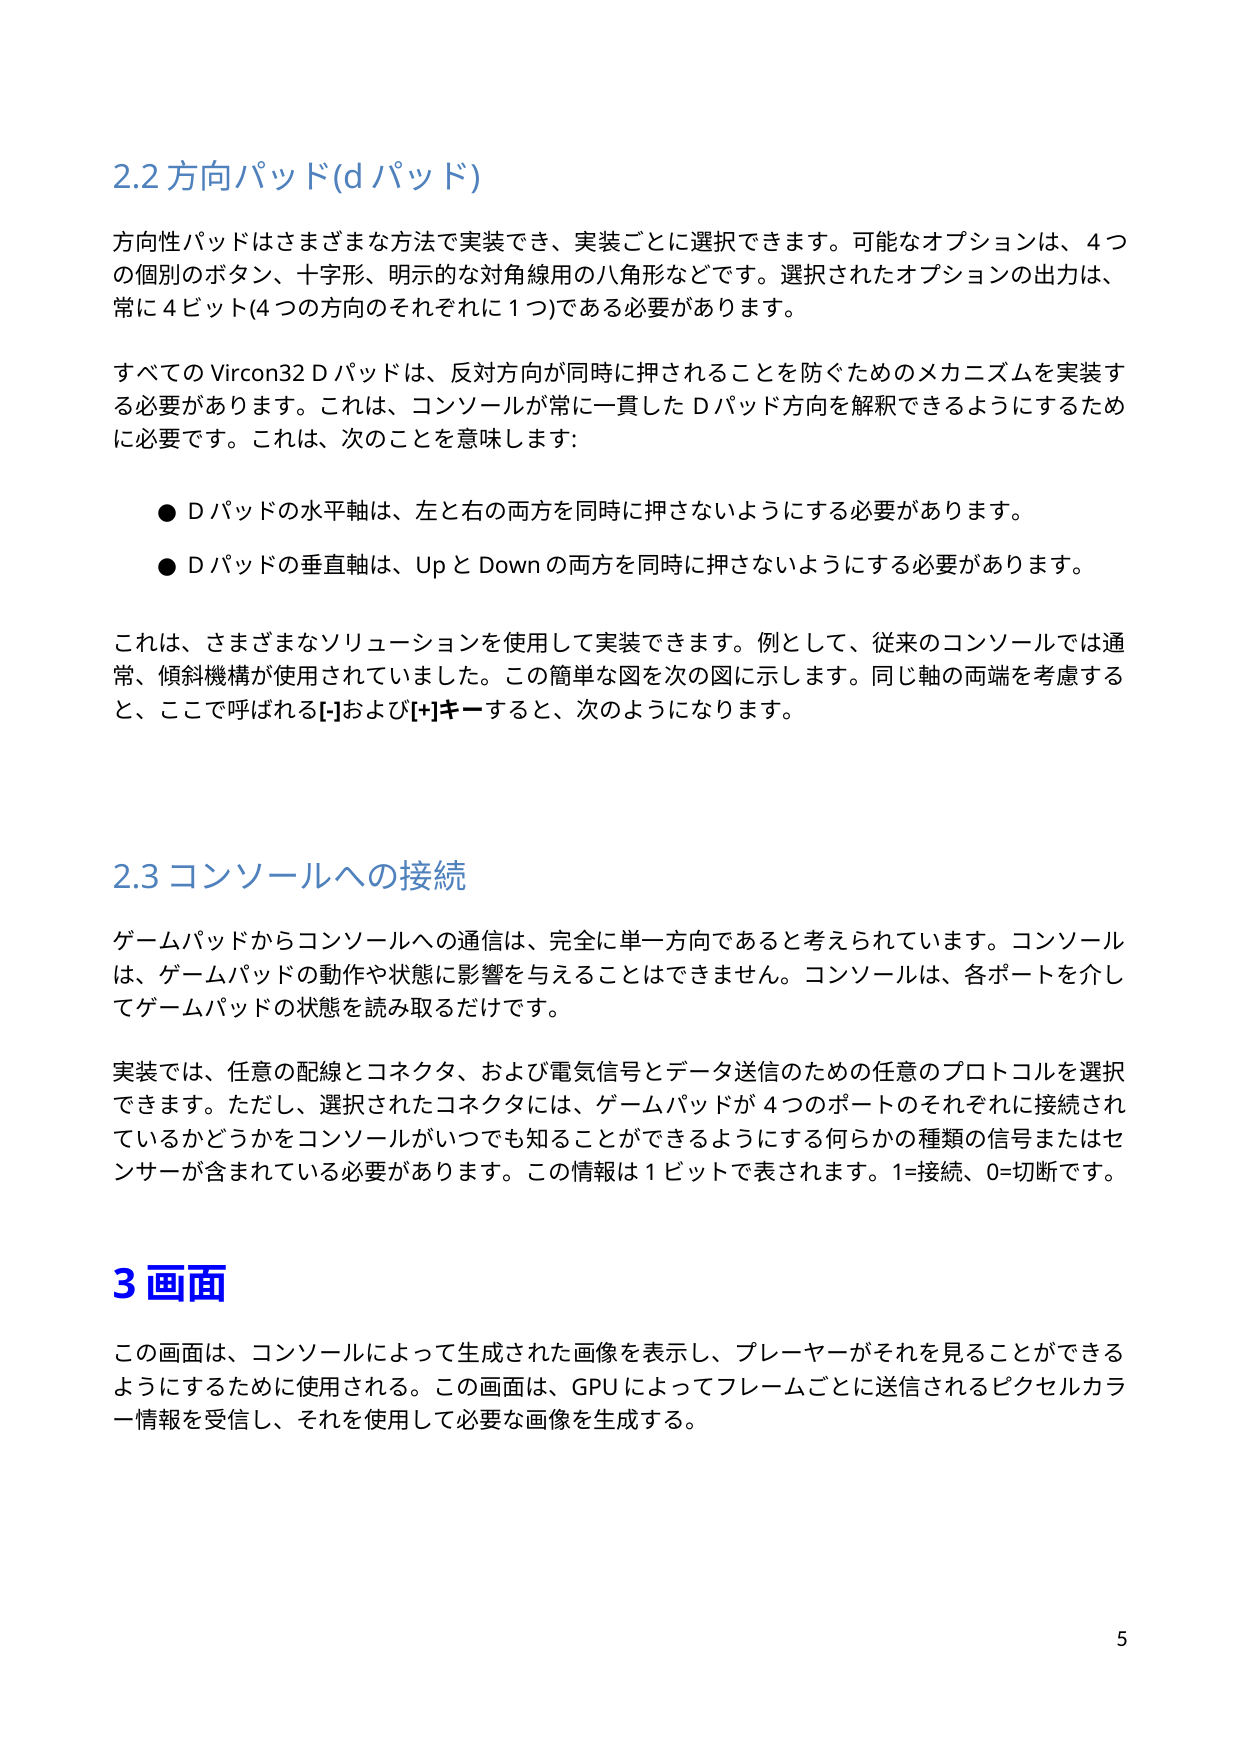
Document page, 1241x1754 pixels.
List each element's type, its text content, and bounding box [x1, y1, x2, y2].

list Dパッドの垂直軸は、UpとDownの両方を同時に押さないようにする必要があります。 [157, 540, 1128, 587]
text すべてのVircon32 Dパッドは、反対方向が同時に押されることを防ぐためのメカニズムを実装する必要があります。これは、コンソールが常に一貫したDパッド方向を解釈できるようにするために必要です。これは、次のことを意味します: [112, 354, 1128, 454]
list Dパッドの水平軸は、左と右の両方を同時に押さないようにする必要があります。 [157, 486, 1128, 533]
text 方向性パッドはさまざまな方法で実装でき、実装ごとに選択できます。可能なオプションは、4つの個別のボタン、十字形、明示的な対角線用の八角形などです。選択されたオプションの出力は、常に4ビット(4つの方向のそれぞれに1つ)である必要があります。 [112, 223, 1128, 323]
text ゲームパッドからコンソールへの通信は、完全に単一方向であると考えられています。コンソールは、ゲームパッドの動作や状態に影響を与えることはできません。コンソールは、各ポートを介してゲームパッドの状態を読み取るだけです。 [112, 923, 1128, 1023]
text これは、さまざまなソリューションを使用して実装できます。例として、従来のコンソールでは通常、傾斜機構が使用されていました。この簡単な図を次の図に示します。同じ軸の両端を考慮すると、ここで呼ばれる[-]および[+]キーすると、次のようになります。 [112, 625, 1128, 725]
subtitle 2.3コンソールへの接続 [112, 850, 1128, 898]
text 実装では、任意の配線とコネクタ、および電気信号とデータ送信のための任意のプロトコルを選択できます。ただし、選択されたコネクタには、ゲームパッドが4つのポートのそれぞれに接続されているかどうかをコンソールがいつでも知ることができるようにする何らかの種類の信号またはセンサーが含まれている必要があります。この情報は1ビットで表されます。1=接続、0=切断です。 [112, 1054, 1128, 1187]
subtitle 3画面 [112, 1250, 1128, 1310]
text この画面は、コンソールによって生成された画像を表示し、プレーヤーがそれを見ることができるようにするために使用される。この画面は、GPUによってフレームごとに送信されるピクセルカラー情報を受信し、それを使用して必要な画像を生成する。 [112, 1335, 1128, 1435]
subtitle 2.2方向パッド(dパッド) [112, 150, 1128, 198]
